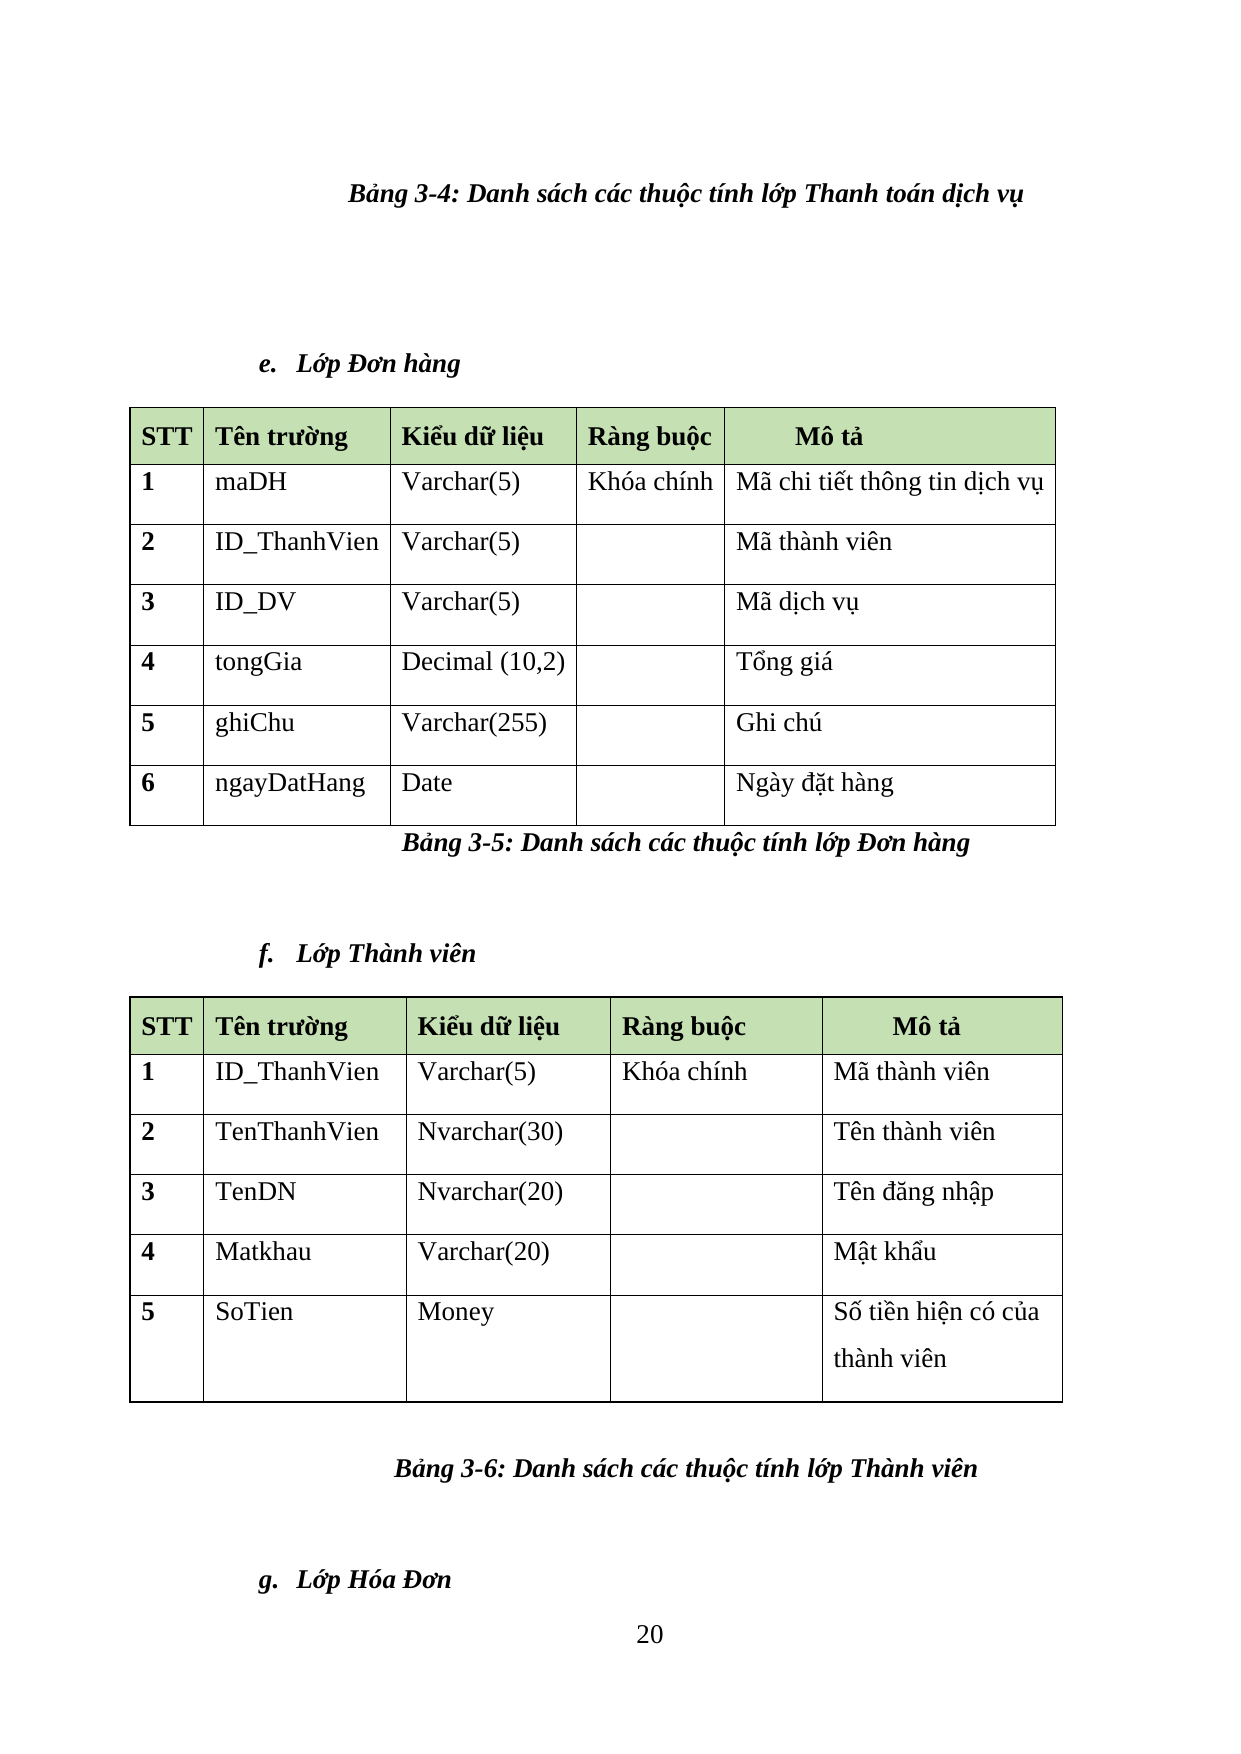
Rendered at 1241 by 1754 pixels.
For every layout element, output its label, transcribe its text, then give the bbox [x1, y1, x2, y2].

table_cell ngayDatHang [204, 766, 390, 825]
list Lớp Thành viên [259, 937, 1122, 968]
table_cell Mã thành viên [823, 1055, 1062, 1114]
table_cell 6 [131, 766, 203, 825]
table_cell Varchar(5) [391, 525, 576, 584]
table_cell Ghi chú [725, 706, 1055, 765]
table_cell 2 [131, 1115, 203, 1174]
table_cell Tên thành viên [823, 1115, 1062, 1174]
table_cell 1 [131, 465, 203, 524]
list Lớp Đơn hàng [259, 347, 1122, 379]
table_cell Khóa chính [577, 465, 724, 524]
table_cell Varchar(5) [407, 1055, 610, 1114]
text Bảng 3-6: Danh sách các thuộc tính lớp Thành viên [252, 1452, 1122, 1483]
table_cell Money [407, 1296, 610, 1401]
table_cell ID_ThanhVien [204, 525, 390, 584]
table_cell [577, 585, 724, 644]
table_cell [611, 1115, 822, 1174]
table_cell 4 [131, 1235, 203, 1294]
table_cell Date [391, 766, 576, 825]
table_cell 2 [131, 525, 203, 584]
table_cell Matkhau [204, 1235, 406, 1294]
table_header Ràng buộc [577, 408, 724, 464]
table_cell Varchar(20) [407, 1235, 610, 1294]
table_cell Tên đăng nhập [823, 1175, 1062, 1234]
table_cell [611, 1175, 822, 1234]
table_cell [577, 646, 724, 705]
table_cell tongGia [204, 646, 390, 705]
table_header Tên trường [204, 408, 390, 464]
table_cell 1 [131, 1055, 203, 1114]
table_cell maDH [204, 465, 390, 524]
table_cell SoTien [204, 1296, 406, 1401]
table_cell 3 [131, 585, 203, 644]
table_cell Mã dịch vụ [725, 585, 1055, 644]
list Lớp Hóa Đơn [259, 1563, 1122, 1594]
table_cell Tổng giá [725, 646, 1055, 705]
table_header Mô tả [823, 998, 1062, 1054]
table_cell Nvarchar(30) [407, 1115, 610, 1174]
table_header Mô tả [725, 408, 1055, 464]
table_header STT [131, 408, 203, 464]
text Bảng 3-4: Danh sách các thuộc tính lớp Thanh toán dịch vụ [252, 177, 1122, 208]
table_cell 5 [131, 706, 203, 765]
table_cell Varchar(5) [391, 585, 576, 644]
table_cell Mã thành viên [725, 525, 1055, 584]
table_cell 5 [131, 1296, 203, 1401]
table_header Kiểu dữ liệu [391, 408, 576, 464]
table_cell [577, 766, 724, 825]
table_cell TenThanhVien [204, 1115, 406, 1174]
table_cell 3 [131, 1175, 203, 1234]
table_cell Varchar(5) [391, 465, 576, 524]
table_header Kiểu dữ liệu [407, 998, 610, 1054]
table_cell ghiChu [204, 706, 390, 765]
table_cell Varchar(255) [391, 706, 576, 765]
table_cell [611, 1235, 822, 1294]
table_cell ID_ThanhVien [204, 1055, 406, 1114]
table_cell Khóa chính [611, 1055, 822, 1114]
table_header STT [131, 998, 203, 1054]
table_cell Nvarchar(20) [407, 1175, 610, 1234]
table_cell Decimal (10,2) [391, 646, 576, 705]
table_cell [577, 525, 724, 584]
table_cell Ngày đặt hàng [725, 766, 1055, 825]
table_header Tên trường [204, 998, 406, 1054]
table_cell Mã chi tiết thông tin dịch vụ [725, 465, 1055, 524]
table_cell ID_DV [204, 585, 390, 644]
table_cell 4 [131, 646, 203, 705]
table_cell Số tiền hiện có của thành viên [823, 1296, 1062, 1401]
table_header Ràng buộc [611, 998, 822, 1054]
table_cell Mật khẩu [823, 1235, 1062, 1294]
table_cell TenDN [204, 1175, 406, 1234]
table_cell [577, 706, 724, 765]
table_cell [611, 1296, 822, 1401]
text Bảng 3-5: Danh sách các thuộc tính lớp Đơn hàng [252, 826, 1122, 857]
